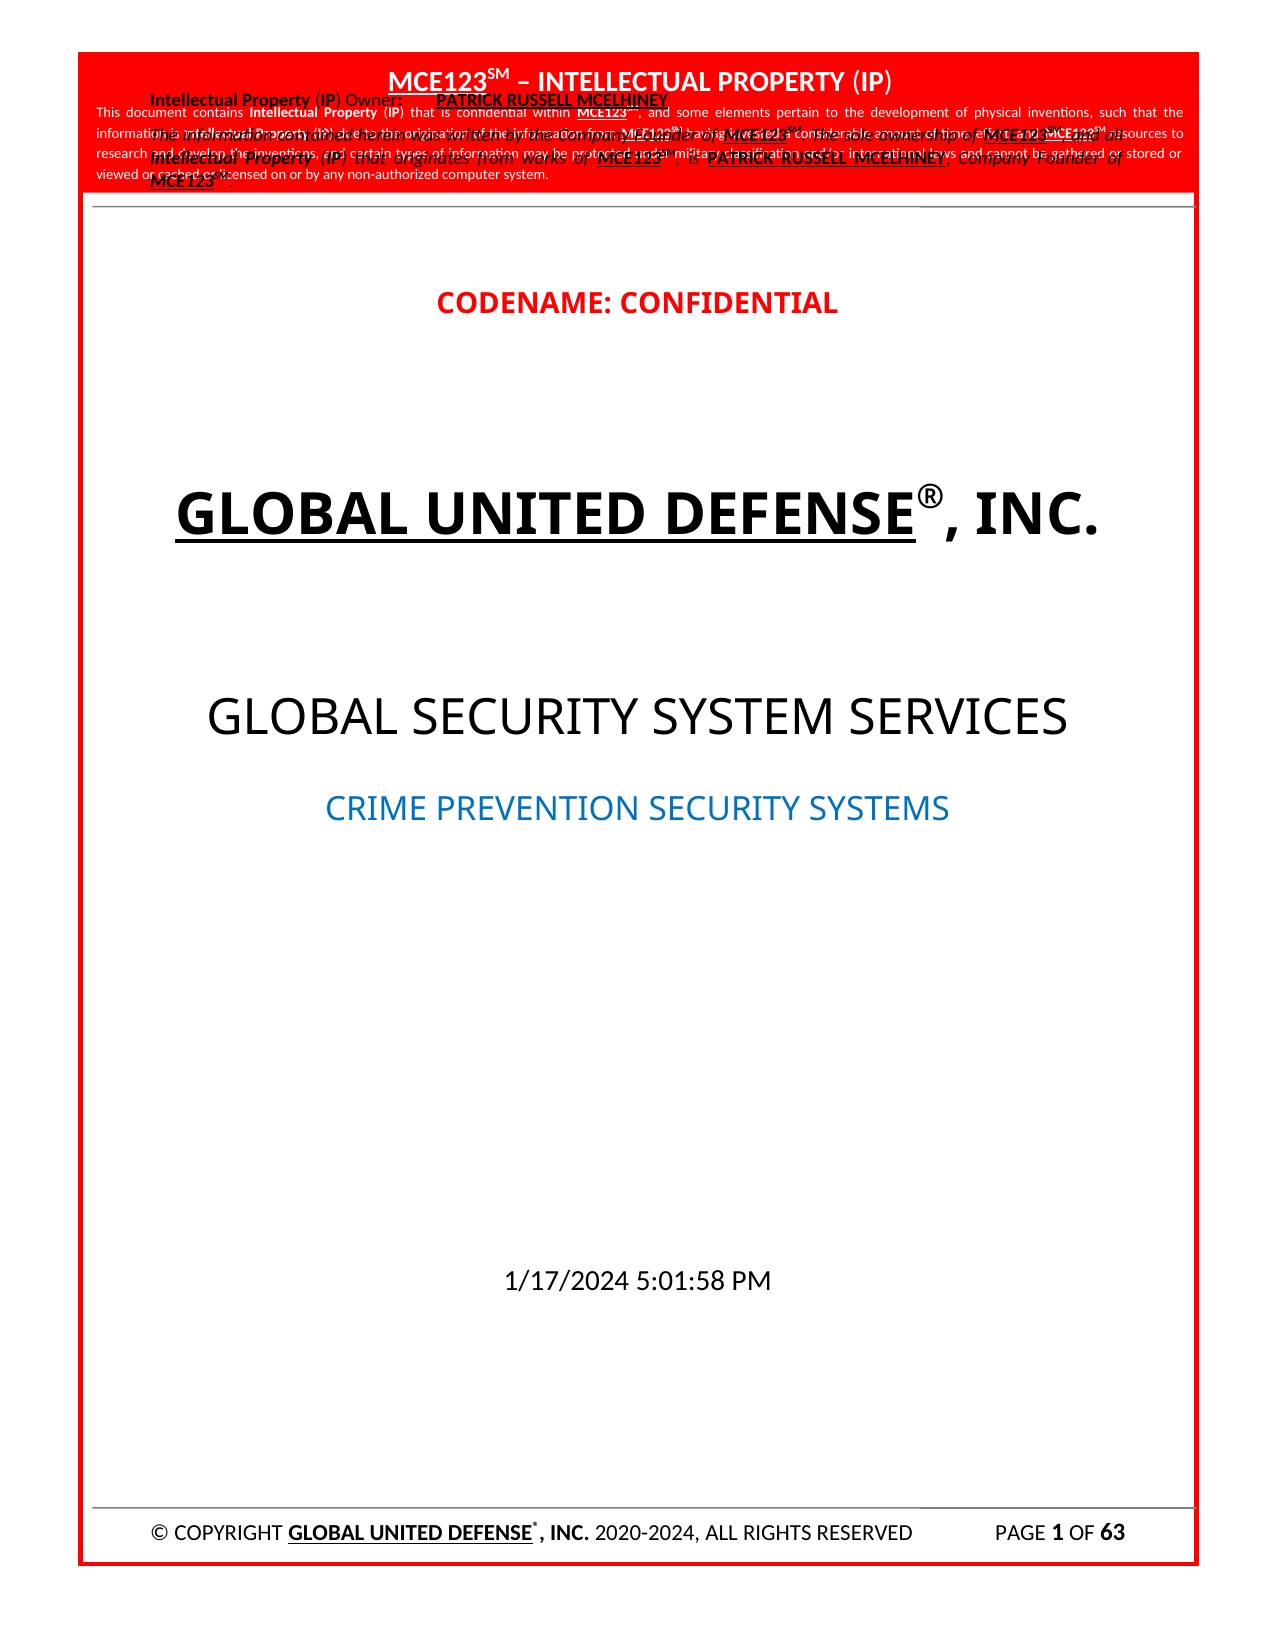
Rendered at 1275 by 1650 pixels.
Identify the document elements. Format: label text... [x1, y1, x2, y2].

text GLOBAL UNITED DEFENSE®, INC. [150, 472, 1125, 551]
text 1/17/2024 5:01:58 PM [150, 1262, 1125, 1298]
text CODENAME: CONFIDENTIAL [150, 282, 1125, 322]
text GLOBAL SECURITY SYSTEM SERVICES [150, 681, 1125, 749]
subtitle CRIME PREVENTION SECURITY SYSTEMS [150, 784, 1125, 830]
